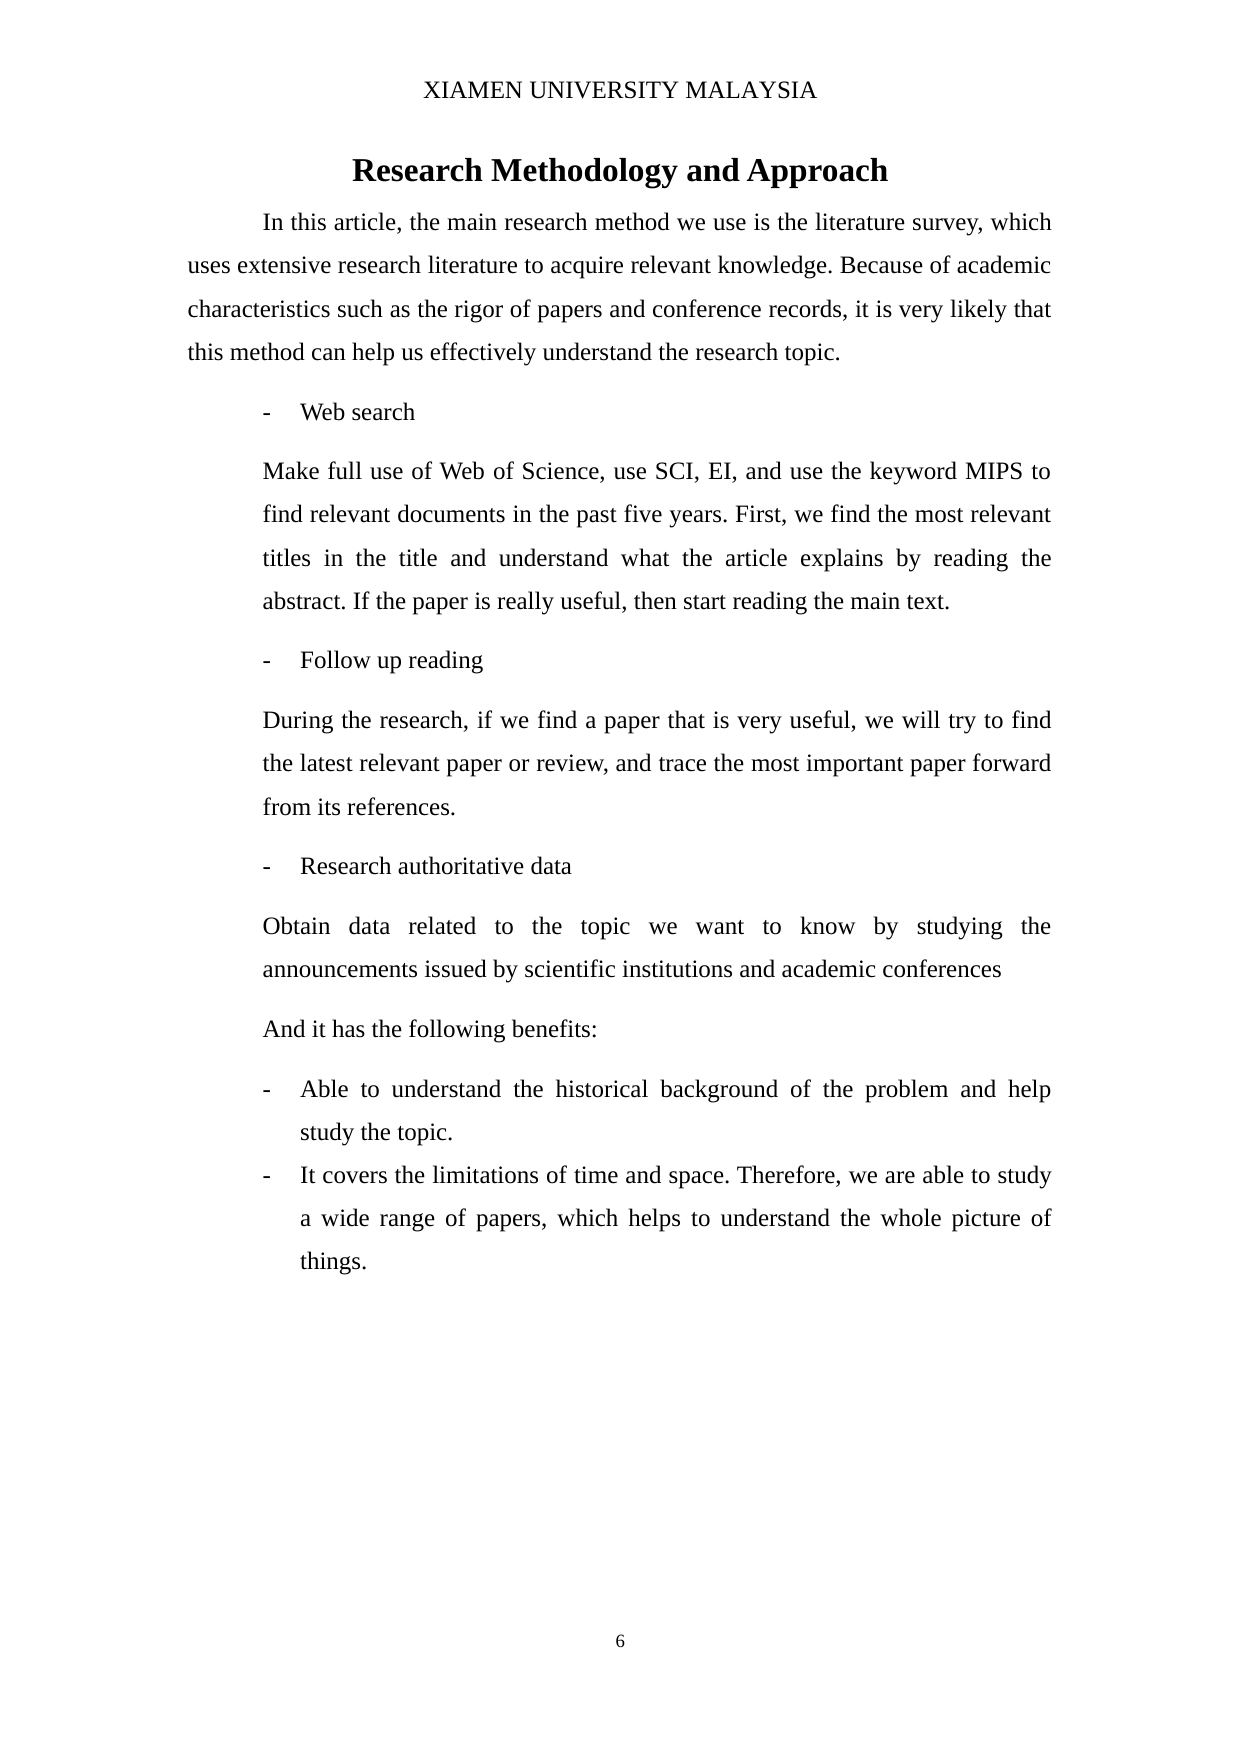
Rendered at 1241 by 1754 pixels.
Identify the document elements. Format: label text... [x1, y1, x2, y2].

subtitle Research Methodology and Approach [187, 150, 1053, 188]
text And it has the following benefits: [187, 1014, 1053, 1043]
list Able to understand the historical background of the problem and help study the topic. [262, 1074, 1053, 1146]
list Research authoritative data [262, 851, 1053, 880]
text During the research, if we find a paper that is very useful, we will try to find the latest relevant paper or review, and trace the most important paper forward from its references. [262, 705, 1053, 820]
text Obtain data related to the topic we want to know by studying the announcements issued by scientific institutions and academic conferences [262, 911, 1053, 983]
list Follow up reading [262, 646, 1053, 674]
text In this article, the main research method we use is the literature survey, which uses extensive research literature to acquire relevant knowledge. Because of academic characteristics such as the rigor of papers and conference records, it is very likely that this method can help us effectively understand the research topic. [187, 207, 1053, 366]
list It covers the limitations of time and space. Therefore, we are able to study a wide range of papers, which helps to understand the whole picture of things. [262, 1160, 1053, 1275]
list Web search [262, 397, 1053, 425]
text Make full use of Web of Science, use SCI, EI, and use the keyword MIPS to find relevant documents in the past five years. First, we find the most relevant titles in the title and understand what the article explains by reading the abstract. If the paper is really useful, then start reading the main text. [262, 456, 1053, 614]
